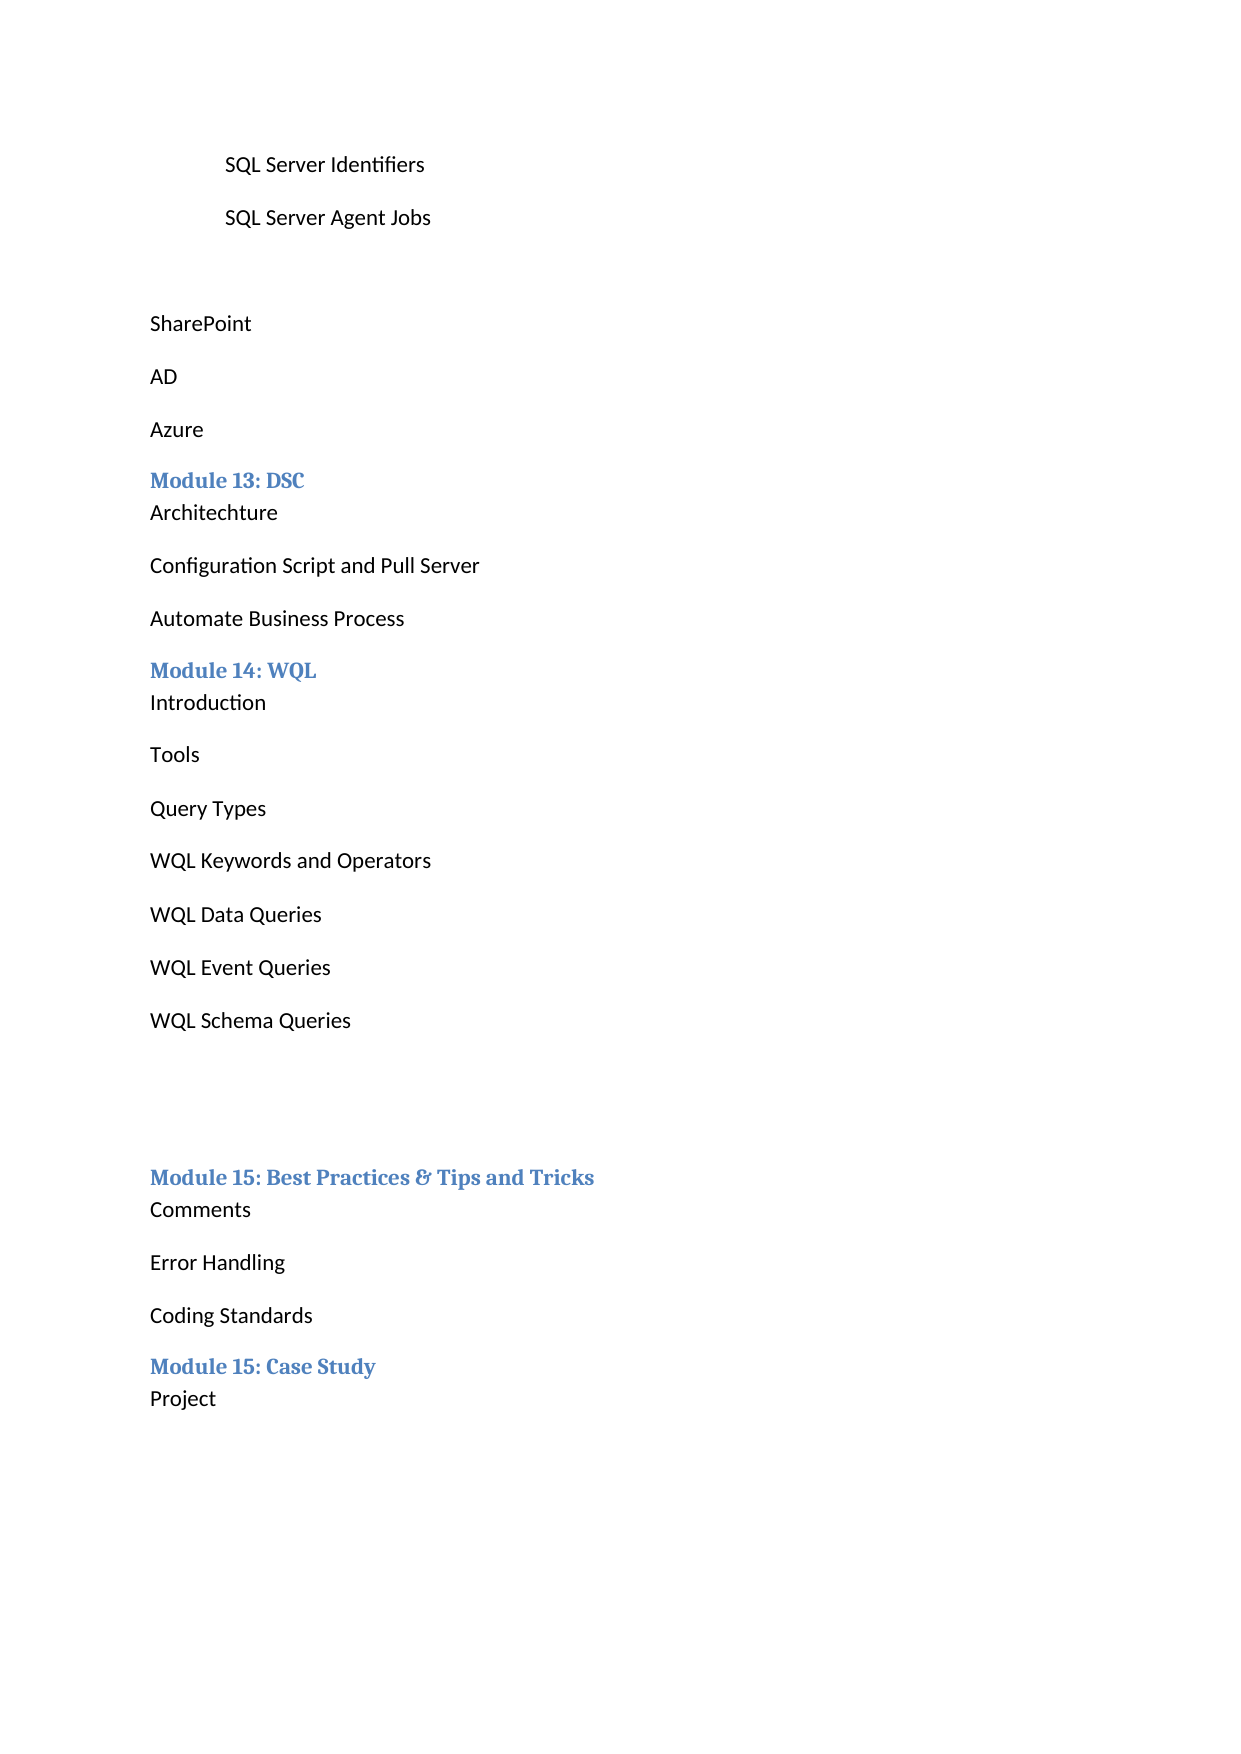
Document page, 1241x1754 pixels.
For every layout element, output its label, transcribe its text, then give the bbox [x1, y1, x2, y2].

text SharePoint [150, 309, 1090, 337]
text SQL Server Agent Jobs [150, 203, 1090, 231]
text Architechture [150, 498, 1090, 526]
text WQL Event Queries [150, 953, 1090, 981]
text Error Handling [150, 1248, 1090, 1276]
text Project [150, 1384, 1090, 1412]
subtitle Module 14: WQL [150, 657, 1090, 684]
text Comments [150, 1195, 1090, 1223]
text Automate Business Process [150, 604, 1090, 632]
subtitle Module 15: Best Practices & Tips and Tricks [150, 1165, 1090, 1191]
text Introduction [150, 688, 1090, 716]
text WQL Keywords and Operators [150, 847, 1090, 875]
text Coding Standards [150, 1301, 1090, 1329]
subtitle Module 13: DSC [150, 468, 1090, 494]
text WQL Data Queries [150, 900, 1090, 928]
text Configuration Script and Pull Server [150, 551, 1090, 579]
subtitle Module 15: Case Study [150, 1354, 1090, 1380]
text Tools [150, 741, 1090, 769]
text Query Types [150, 794, 1090, 822]
text Azure [150, 415, 1090, 443]
text SQL Server Identifiers [150, 150, 1090, 178]
text WQL Schema Queries [150, 1006, 1090, 1034]
text AD [150, 362, 1090, 390]
